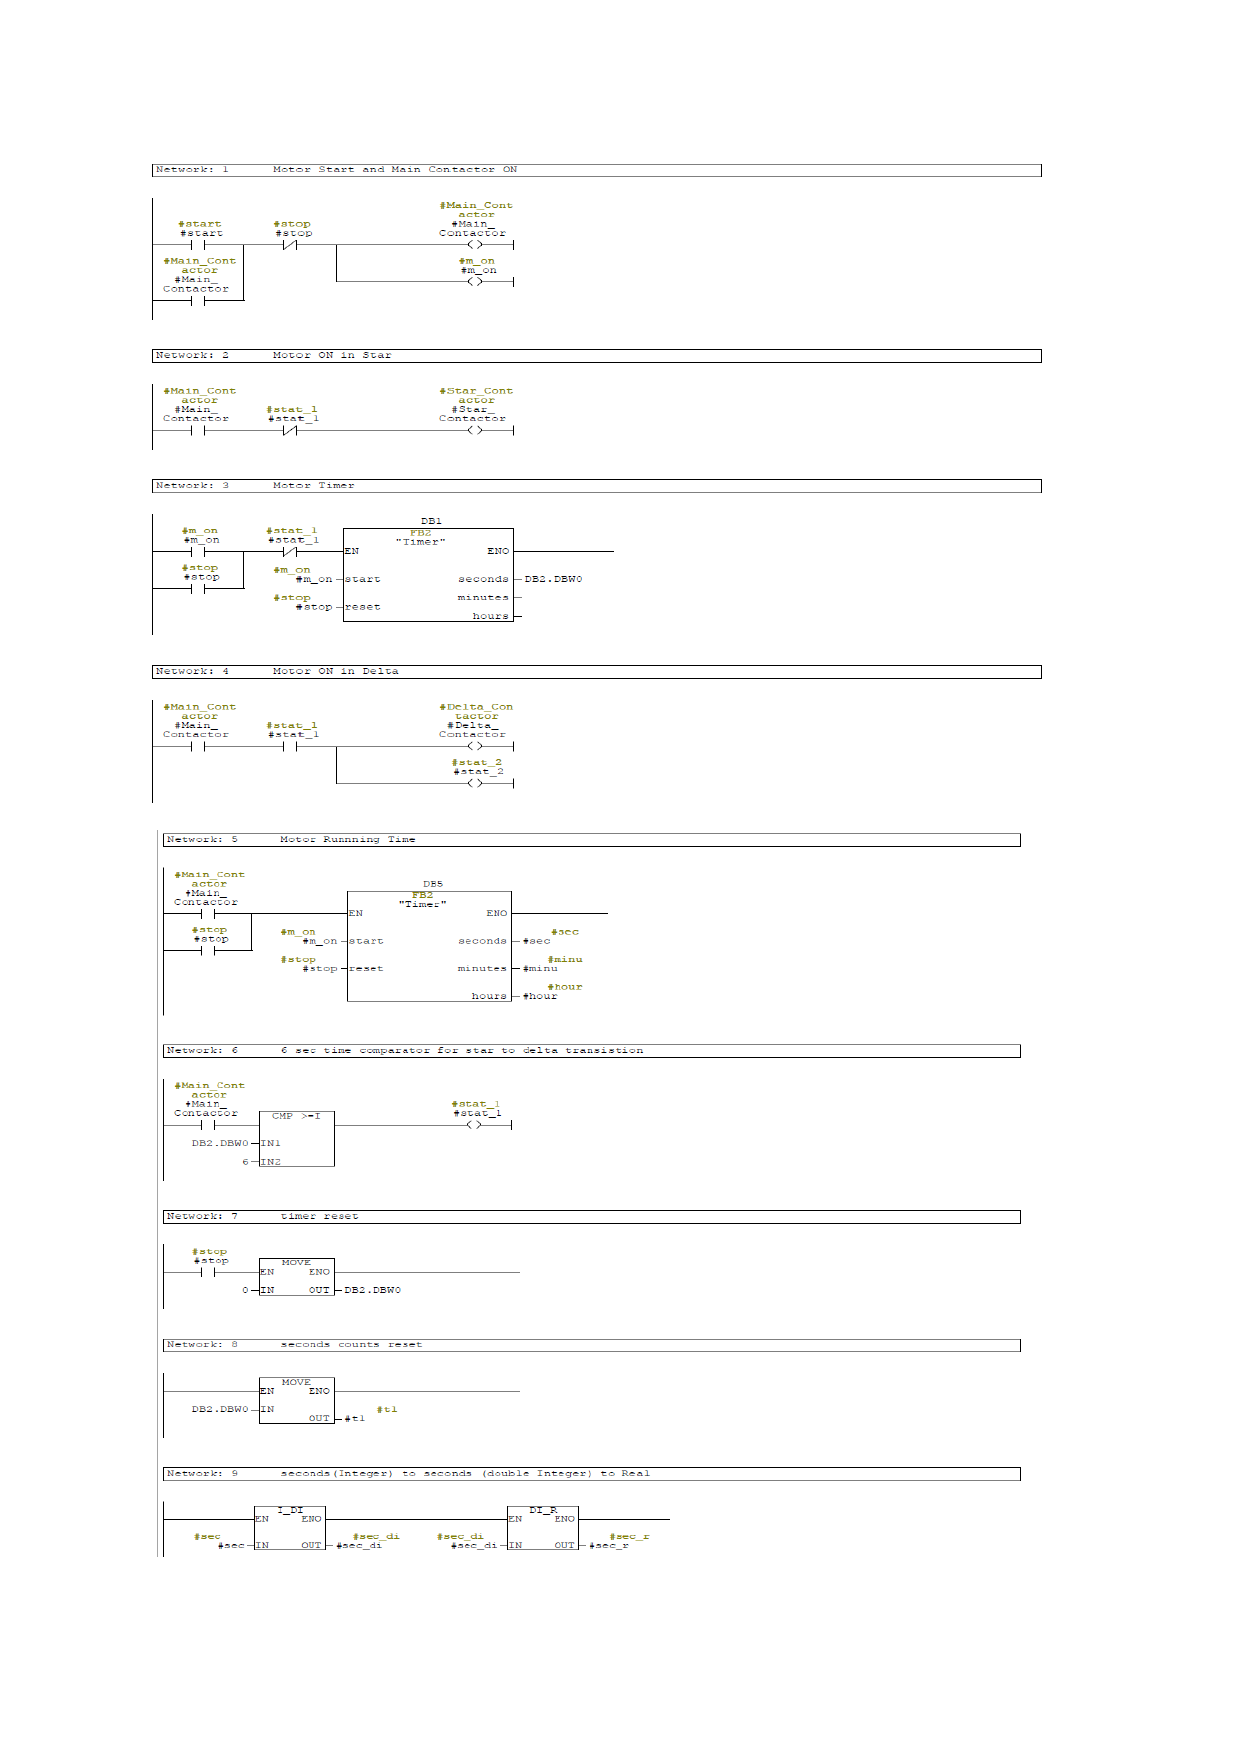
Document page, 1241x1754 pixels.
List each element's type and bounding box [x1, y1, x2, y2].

picture [150, 157, 1053, 821]
picture [157, 830, 1024, 1557]
